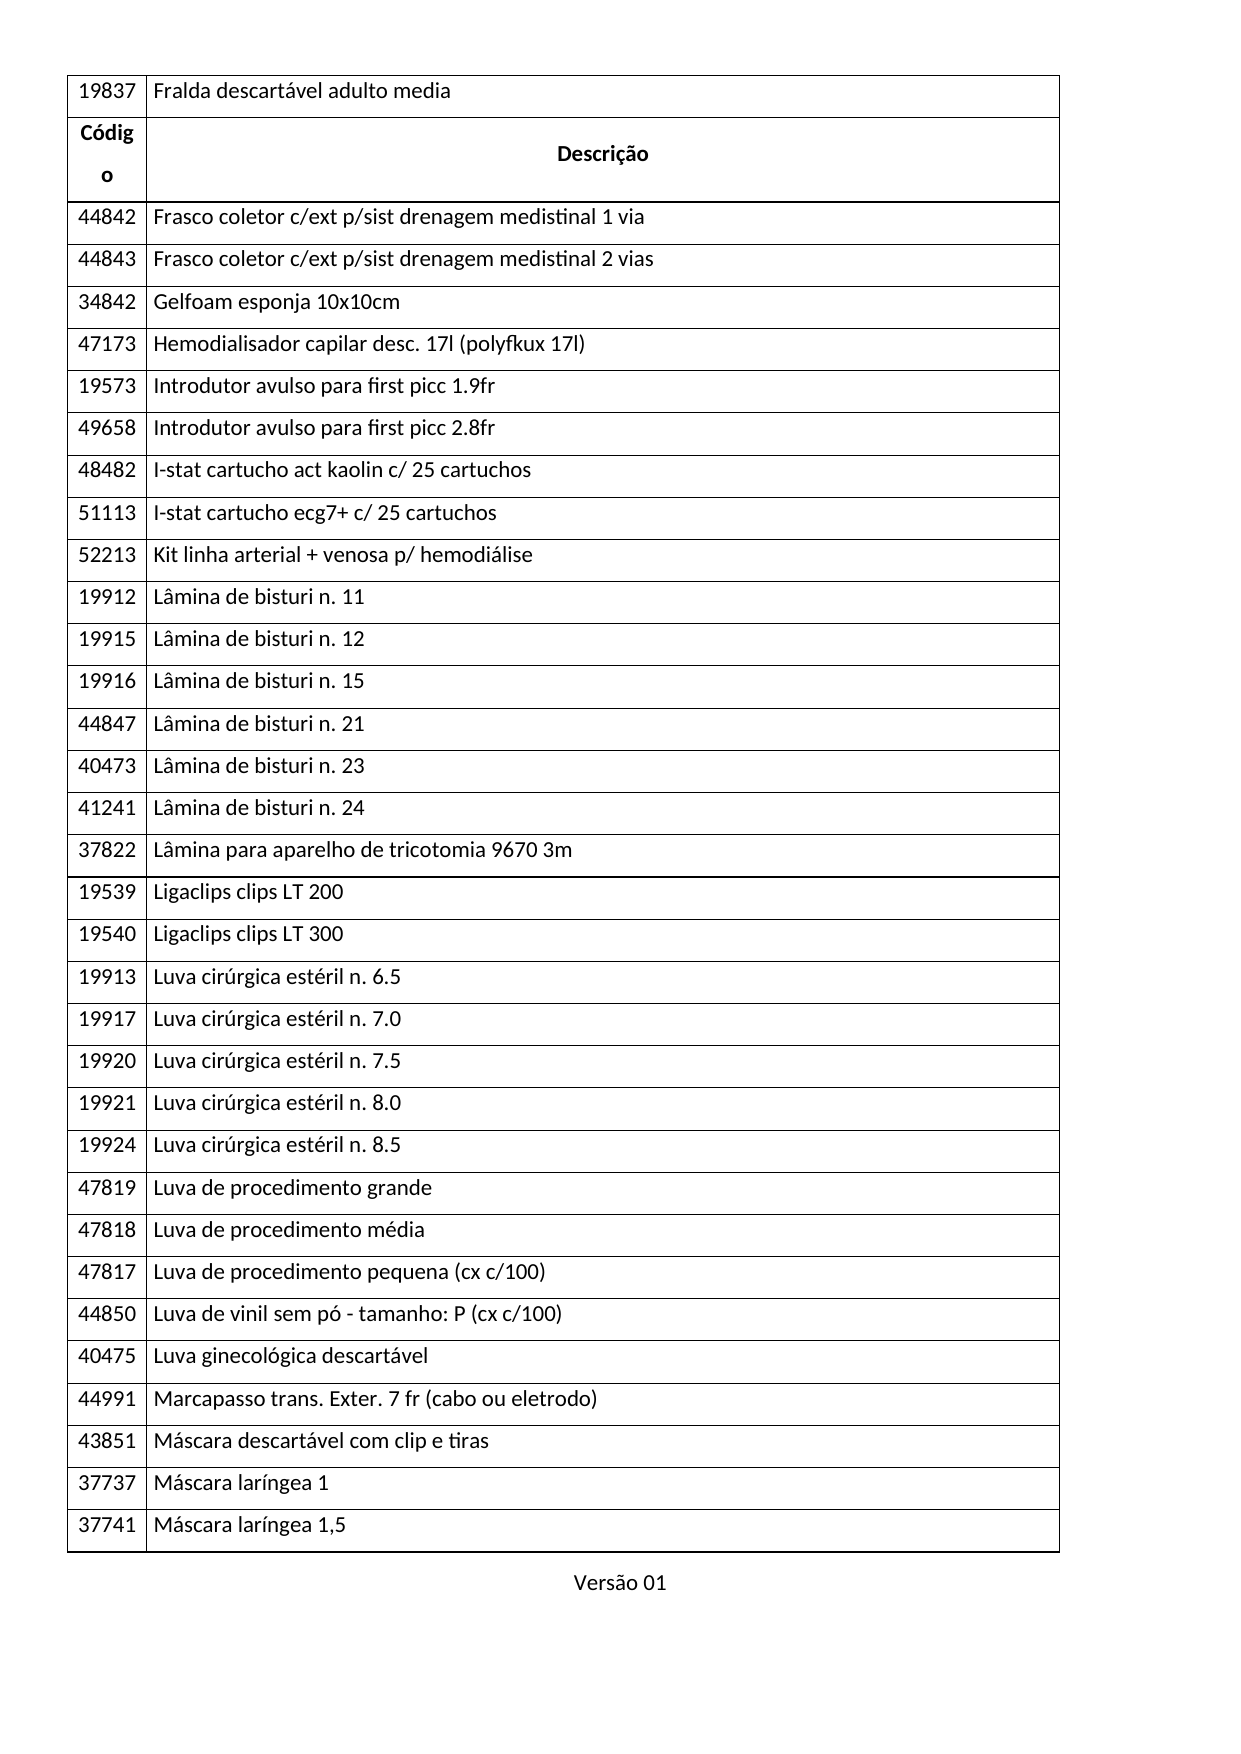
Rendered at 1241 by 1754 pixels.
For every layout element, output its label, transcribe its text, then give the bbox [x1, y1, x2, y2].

table_cell Introdutor avulso para first picc 2.8fr [147, 413, 1059, 454]
table_cell 49658 [68, 413, 146, 454]
table_cell Fralda descartável adulto media [147, 76, 1059, 117]
table_cell 37741 [68, 1510, 146, 1551]
table_cell 40473 [68, 751, 146, 792]
table_cell Luva de procedimento grande [147, 1173, 1059, 1214]
table_cell 47818 [68, 1215, 146, 1256]
table_cell 43851 [68, 1426, 146, 1467]
table_cell Luva de procedimento pequena (cx c/100) [147, 1257, 1059, 1298]
table_cell 44850 [68, 1299, 146, 1340]
table_cell 51113 [68, 498, 146, 539]
table_cell Lâmina de bisturi n. 12 [147, 624, 1059, 665]
table_cell Máscara laríngea 1,5 [147, 1510, 1059, 1551]
table_cell Luva cirúrgica estéril n. 8.0 [147, 1088, 1059, 1129]
table_cell Luva de vinil sem pó - tamanho: P (cx c/100) [147, 1299, 1059, 1340]
table_cell I-stat cartucho act kaolin c/ 25 cartuchos [147, 456, 1059, 497]
table_cell 40475 [68, 1341, 146, 1383]
table_cell Lâmina de bisturi n. 23 [147, 751, 1059, 792]
table_cell 47819 [68, 1173, 146, 1214]
table_cell Frasco coletor c/ext p/sist drenagem medistinal 1 via [147, 203, 1059, 243]
table_cell Máscara descartável com clip e tiras [147, 1426, 1059, 1467]
table_cell 52213 [68, 540, 146, 581]
table_cell Marcapasso trans. Exter. 7 fr (cabo ou eletrodo) [147, 1384, 1059, 1425]
table_cell 48482 [68, 456, 146, 497]
table_cell Lâmina de bisturi n. 24 [147, 793, 1059, 834]
table_cell Lâmina de bisturi n. 15 [147, 666, 1059, 708]
table_cell Luva cirúrgica estéril n. 7.0 [147, 1004, 1059, 1045]
table_cell 19915 [68, 624, 146, 665]
table_cell 19912 [68, 582, 146, 623]
table_cell 44842 [68, 203, 146, 243]
table_cell Luva de procedimento média [147, 1215, 1059, 1256]
table_cell Hemodialisador capilar desc. 17l (polyfkux 17l) [147, 329, 1059, 370]
table_cell 19913 [68, 962, 146, 1003]
table_cell Ligaclips clips LT 200 [147, 878, 1059, 918]
table_cell 37737 [68, 1468, 146, 1509]
table_cell I-stat cartucho ecg7+ c/ 25 cartuchos [147, 498, 1059, 539]
table_cell 19837 [68, 76, 146, 117]
table_cell Gelfoam esponja 10x10cm [147, 287, 1059, 328]
table_cell 19917 [68, 1004, 146, 1045]
table_cell 19920 [68, 1046, 146, 1087]
table_cell 44843 [68, 245, 146, 286]
table_cell 47173 [68, 329, 146, 370]
table_cell Frasco coletor c/ext p/sist drenagem medistinal 2 vias [147, 245, 1059, 286]
table_cell Luva cirúrgica estéril n. 6.5 [147, 962, 1059, 1003]
table_cell Máscara laríngea 1 [147, 1468, 1059, 1509]
table_cell 19924 [68, 1131, 146, 1172]
table_cell 19540 [68, 920, 146, 961]
table_cell 19573 [68, 371, 146, 412]
table_cell Luva cirúrgica estéril n. 8.5 [147, 1131, 1059, 1172]
table_cell 41241 [68, 793, 146, 834]
table_cell 44847 [68, 709, 146, 750]
table_cell Introdutor avulso para first picc 1.9fr [147, 371, 1059, 412]
table_cell 19539 [68, 878, 146, 918]
table_cell 37822 [68, 835, 146, 876]
table_cell 19916 [68, 666, 146, 708]
table_cell Kit linha arterial + venosa p/ hemodiálise [147, 540, 1059, 581]
table_cell Ligaclips clips LT 300 [147, 920, 1059, 961]
table_cell Lâmina de bisturi n. 11 [147, 582, 1059, 623]
table_cell Código [68, 118, 146, 201]
table_cell Luva cirúrgica estéril n. 7.5 [147, 1046, 1059, 1087]
table_cell 19921 [68, 1088, 146, 1129]
table_cell Descrição [147, 118, 1059, 201]
table_cell 47817 [68, 1257, 146, 1298]
table_cell 44991 [68, 1384, 146, 1425]
table_cell Lâmina para aparelho de tricotomia 9670 3m [147, 835, 1059, 876]
table_cell Lâmina de bisturi n. 21 [147, 709, 1059, 750]
table_cell 34842 [68, 287, 146, 328]
table_cell Luva ginecológica descartável [147, 1341, 1059, 1383]
